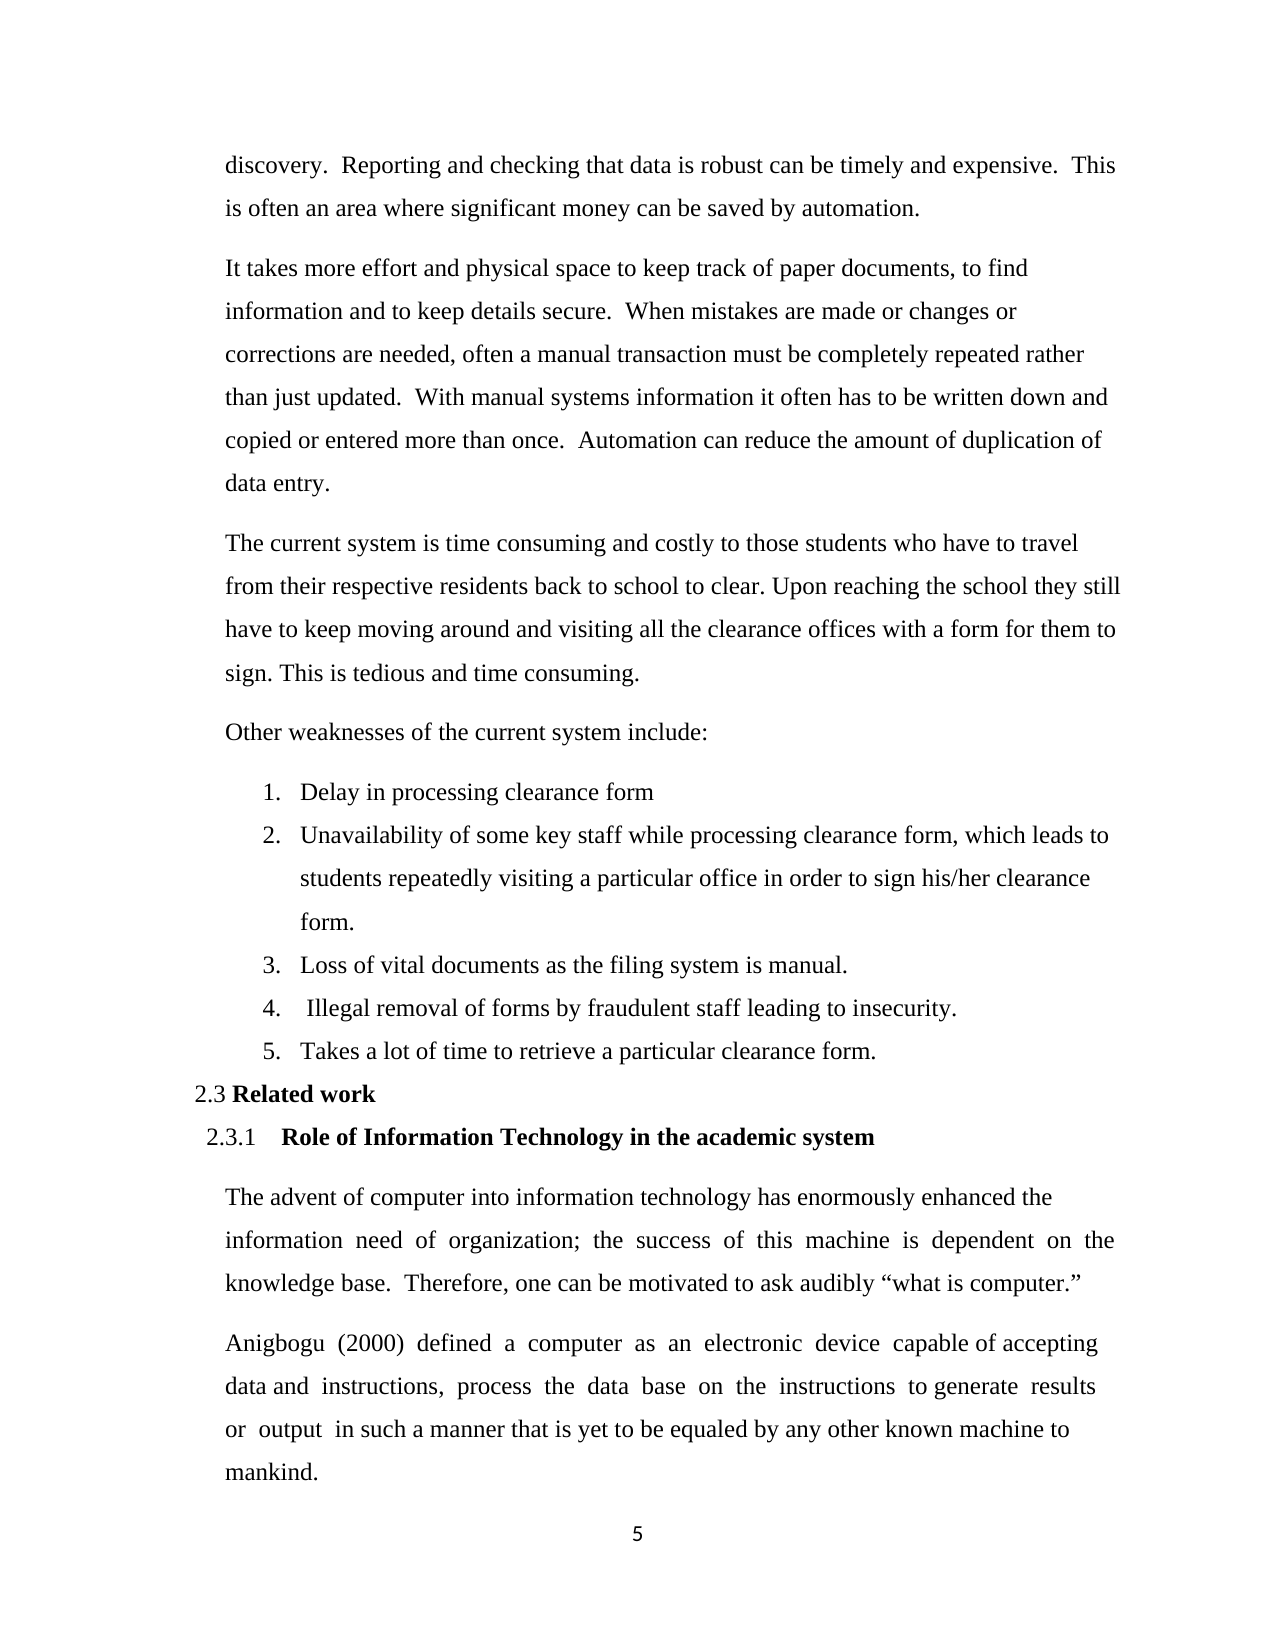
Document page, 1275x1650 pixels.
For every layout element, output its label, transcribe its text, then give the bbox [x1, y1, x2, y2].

list Loss of vital documents as the filing system is manual. [262, 950, 1125, 978]
list Takes a lot of time to retrieve a particular clearance form. [262, 1036, 1125, 1065]
text Anigbogu (2000) defined a computer as an electronic device capable of accepting data and instructions, process the data base on the instructions to generate results or output in such a manner that is yet to be equaled by any other known machine to mankind. [225, 1328, 1125, 1486]
text Other weaknesses of the current system include: [225, 717, 1125, 746]
list Unavailability of some key staff while processing clearance form, which leads to students repeatedly visiting a particular office in order to sign his/her clearance form. [262, 820, 1125, 935]
list Delay in processing clearance form [262, 777, 1125, 806]
text The advent of computer into information technology has enormously enhanced the information need of organization; the success of this machine is dependent on the knowledge base. Therefore, one can be motivated to ask audibly “what is computer.” [225, 1182, 1125, 1297]
text The current system is time consuming and costly to those students who have to travel from their respective residents back to school to clear. Upon reaching the school they still have to keep moving around and visiting all the clearance offices with a form for them to sign. This is tedious and time consuming. [225, 528, 1125, 686]
list Related work [194, 1079, 1125, 1108]
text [225, 150, 1125, 222]
list Illegal removal of forms by fraudulent staff leading to insecurity. [262, 993, 1125, 1022]
text It takes more effort and physical space to keep track of paper documents, to find information and to keep details secure. When mistakes are made or changes or corrections are needed, often a manual transaction must be completely repeated rather than just updated. With manual systems information it often has to be written down and copied or entered more than once. Automation can reduce the amount of duplication of data entry. [225, 253, 1125, 497]
list Role of Information Technology in the academic system [206, 1122, 1125, 1151]
